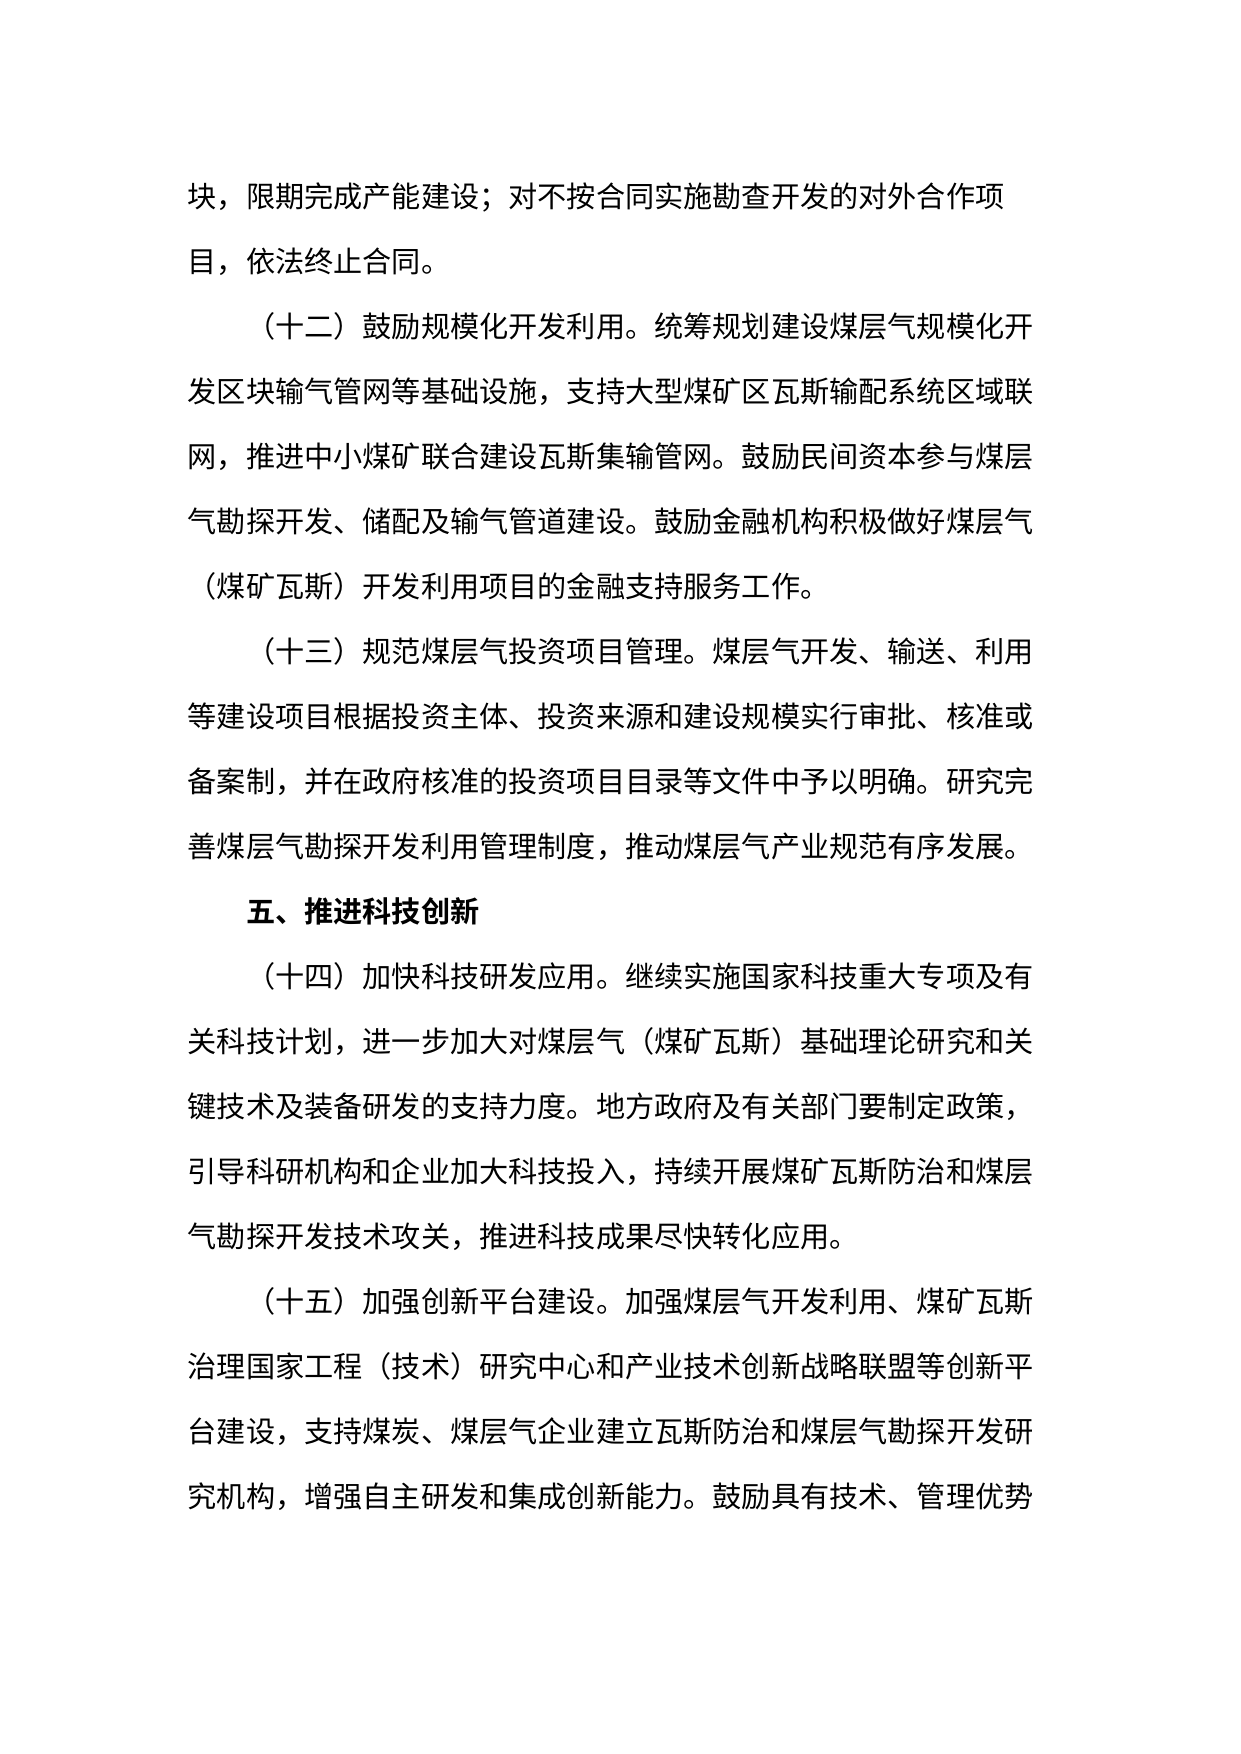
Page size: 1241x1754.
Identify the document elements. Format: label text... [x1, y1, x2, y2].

text （十四）加快科技研发应用。继续实施国家科技重大专项及有关科技计划，进一步加大对煤层气（煤矿瓦斯）基础理论研究和关键技术及装备研发的支持力度。地方政府及有关部门要制定政策，引导科研机构和企业加大科技投入，持续开展煤矿瓦斯防治和煤层气勘探开发技术攻关，推进科技成果尽快转化应用。 [187, 942, 1053, 1267]
text （十三）规范煤层气投资项目管理。煤层气开发、输送、利用等建设项目根据投资主体、投资来源和建设规模实行审批、核准或备案制，并在政府核准的投资项目目录等文件中予以明确。研究完善煤层气勘探开发利用管理制度，推动煤层气产业规范有序发展。 [187, 617, 1053, 877]
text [187, 162, 1053, 292]
text 五、推进科技创新 [187, 877, 1053, 942]
text （十二）鼓励规模化开发利用。统筹规划建设煤层气规模化开发区块输气管网等基础设施，支持大型煤矿区瓦斯输配系统区域联网，推进中小煤矿联合建设瓦斯集输管网。鼓励民间资本参与煤层气勘探开发、储配及输气管道建设。鼓励金融机构积极做好煤层气（煤矿瓦斯）开发利用项目的金融支持服务工作。 [187, 292, 1053, 617]
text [187, 1267, 1053, 1527]
